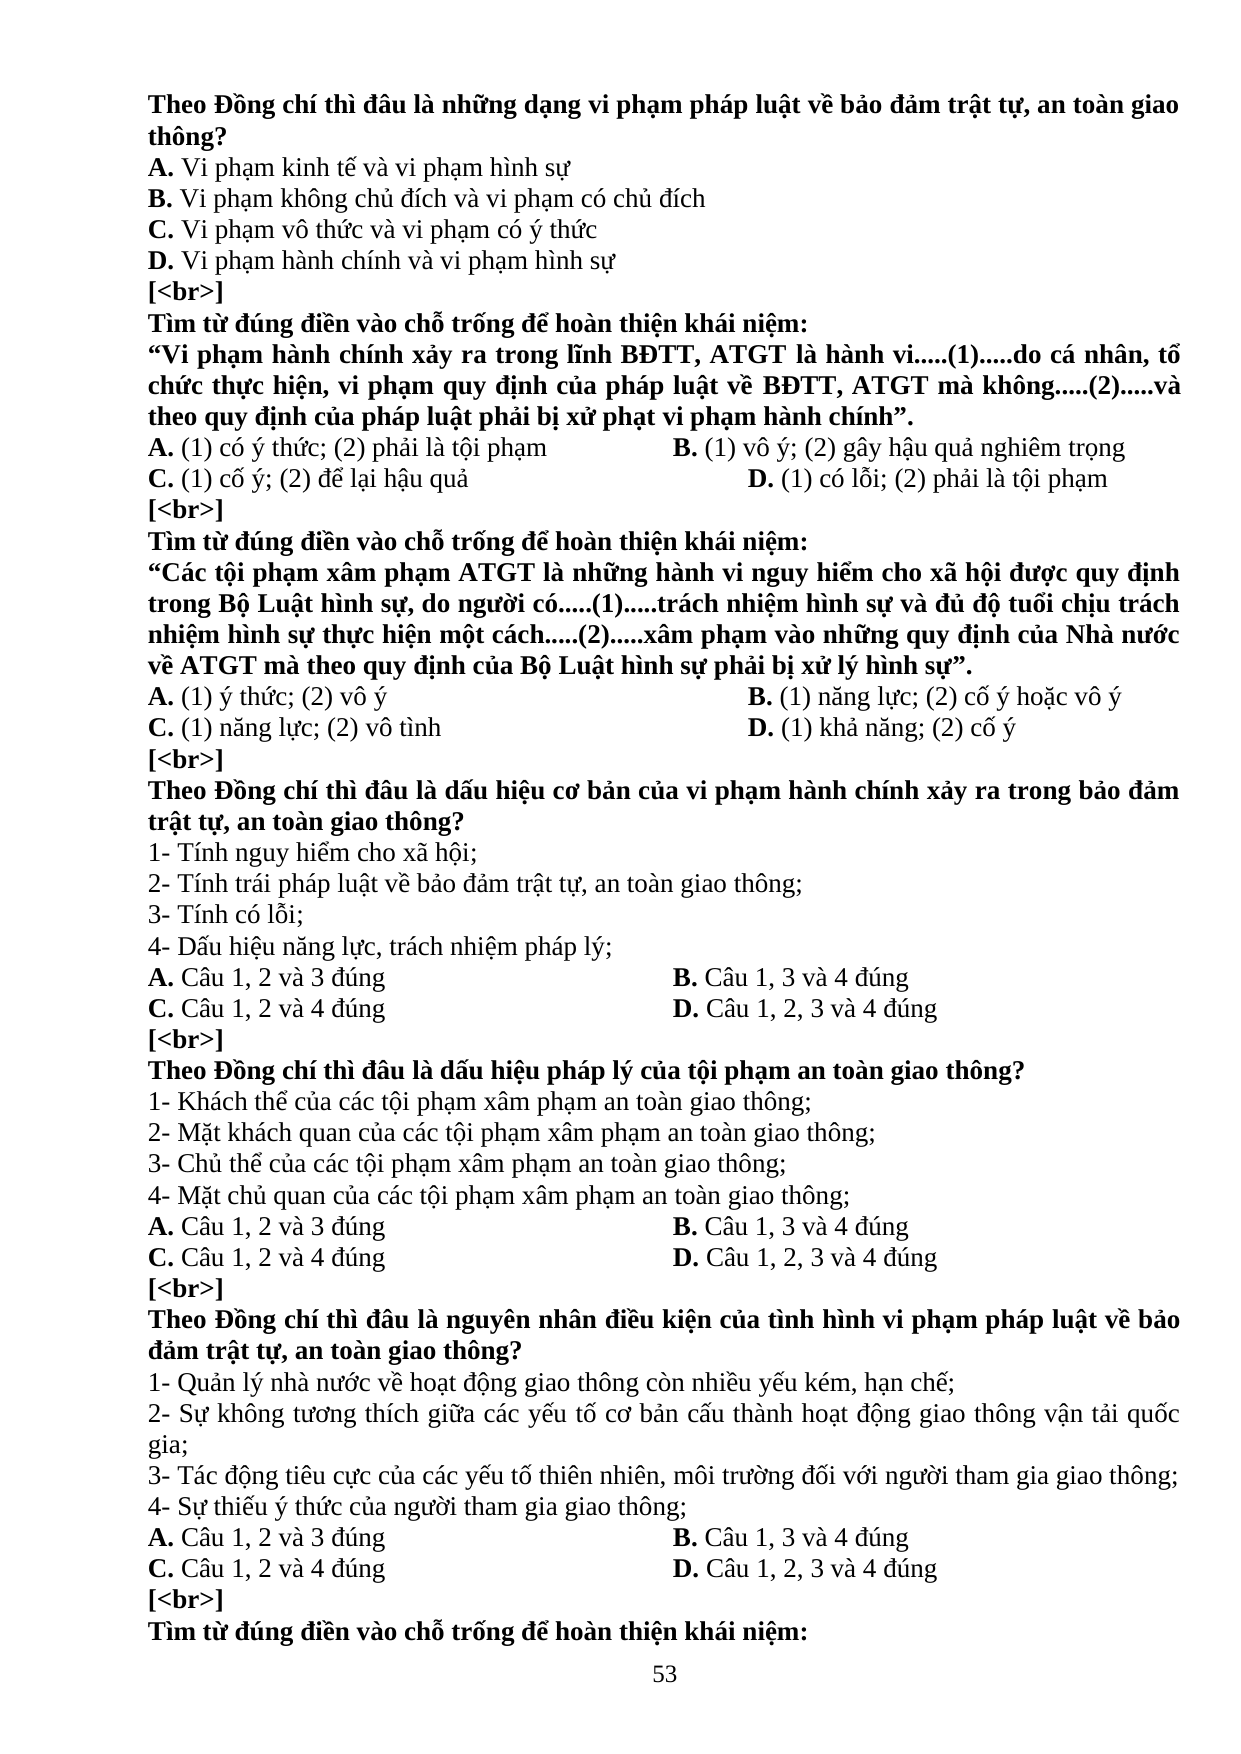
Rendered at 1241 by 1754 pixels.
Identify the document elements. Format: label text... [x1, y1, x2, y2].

text 4- Sự thiếu ý thức của người tham gia giao thông; [148, 1490, 1181, 1521]
text Theo Đồng chí thì đâu là nguyên nhân điều kiện của tình hình vi phạm pháp luật về bảo đảm trật tự, an toàn giao thông? [148, 1303, 1181, 1366]
text Theo Đồng chí thì đâu là dấu hiệu cơ bản của vi phạm hành chính xảy ra trong bảo đảm trật tự, an toàn giao thông? [148, 774, 1181, 836]
text “Vi phạm hành chính xảy ra trong lĩnh BĐTT, ATGT là hành vi.....(1).....do cá nhân, tổ chức thực hiện, vi phạm quy định của pháp luật về BĐTT, ATGT mà không.....(2).....và theo quy định của pháp luật phải bị xử phạt vi phạm hành chính”. [148, 338, 1181, 431]
text [<br>] [148, 493, 1181, 525]
text A. Vi phạm kinh tế và vi phạm hình sự [148, 151, 1181, 182]
text [<br>] [148, 1584, 1181, 1615]
text 1- Khách thể của các tội phạm xâm phạm an toàn giao thông; [148, 1085, 1181, 1116]
text Tìm từ đúng điền vào chỗ trống để hoàn thiện khái niệm: [148, 525, 1181, 556]
text D. Vi phạm hành chính và vi phạm hình sự [148, 244, 1181, 276]
text [<br>] [148, 1272, 1181, 1303]
text C. (1) cố ý; (2) để lại hậu quả D. (1) có lỗi; (2) phải là tội phạm [148, 462, 1181, 493]
text Theo Đồng chí thì đâu là dấu hiệu pháp lý của tội phạm an toàn giao thông? [148, 1054, 1181, 1085]
text 2- Mặt khách quan của các tội phạm xâm phạm an toàn giao thông; [148, 1116, 1181, 1148]
text Tìm từ đúng điền vào chỗ trống để hoàn thiện khái niệm: [148, 1615, 1181, 1646]
text 2- Tính trái pháp luật về bảo đảm trật tự, an toàn giao thông; [148, 867, 1181, 898]
text A. (1) có ý thức; (2) phải là tội phạm B. (1) vô ý; (2) gây hậu quả nghiêm trọng [148, 431, 1181, 462]
text A. (1) ý thức; (2) vô ý B. (1) năng lực; (2) cố ý hoặc vô ý [148, 680, 1181, 712]
text C. Câu 1, 2 và 4 đúng D. Câu 1, 2, 3 và 4 đúng [148, 1241, 1181, 1272]
text 4- Mặt chủ quan của các tội phạm xâm phạm an toàn giao thông; [148, 1179, 1181, 1210]
text B. Vi phạm không chủ đích và vi phạm có chủ đích [148, 182, 1181, 213]
text 3- Tính có lỗi; [148, 898, 1181, 929]
text C. Vi phạm vô thức và vi phạm có ý thức [148, 213, 1181, 244]
text Theo Đồng chí thì đâu là những dạng vi phạm pháp luật về bảo đảm trật tự, an toàn giao thông? [148, 89, 1181, 151]
text 4- Dấu hiệu năng lực, trách nhiệm pháp lý; [148, 929, 1181, 961]
text 3- Tác động tiêu cực của các yếu tố thiên nhiên, môi trường đối với người tham gia giao thông; [148, 1459, 1181, 1490]
text A. Câu 1, 2 và 3 đúng B. Câu 1, 3 và 4 đúng [148, 1521, 1181, 1552]
text A. Câu 1, 2 và 3 đúng B. Câu 1, 3 và 4 đúng [148, 961, 1181, 992]
text C. Câu 1, 2 và 4 đúng D. Câu 1, 2, 3 và 4 đúng [148, 992, 1181, 1023]
text A. Câu 1, 2 và 3 đúng B. Câu 1, 3 và 4 đúng [148, 1210, 1181, 1241]
text [<br>] [148, 276, 1181, 307]
text 1- Tính nguy hiểm cho xã hội; [148, 836, 1181, 867]
text 1- Quản lý nhà nước về hoạt động giao thông còn nhiều yếu kém, hạn chế; [148, 1366, 1181, 1397]
text Tìm từ đúng điền vào chỗ trống để hoàn thiện khái niệm: [148, 307, 1181, 338]
text C. Câu 1, 2 và 4 đúng D. Câu 1, 2, 3 và 4 đúng [148, 1552, 1181, 1584]
text 3- Chủ thể của các tội phạm xâm phạm an toàn giao thông; [148, 1148, 1181, 1179]
text “Các tội phạm xâm phạm ATGT là những hành vi nguy hiểm cho xã hội được quy định trong Bộ Luật hình sự, do người có.....(1).....trách nhiệm hình sự và đủ độ tuổi chịu trách nhiệm hình sự thực hiện một cách.....(2).....xâm phạm vào những quy định của Nhà nước về ATGT mà theo quy định của Bộ Luật hình sự phải bị xử lý hình sự”. [148, 556, 1181, 680]
text C. (1) năng lực; (2) vô tình D. (1) khả năng; (2) cố ý [148, 712, 1181, 743]
text 2- Sự không tương thích giữa các yếu tố cơ bản cấu thành hoạt động giao thông vận tải quốc gia; [148, 1397, 1181, 1459]
text [<br>] [148, 1023, 1181, 1054]
text [<br>] [148, 743, 1181, 774]
